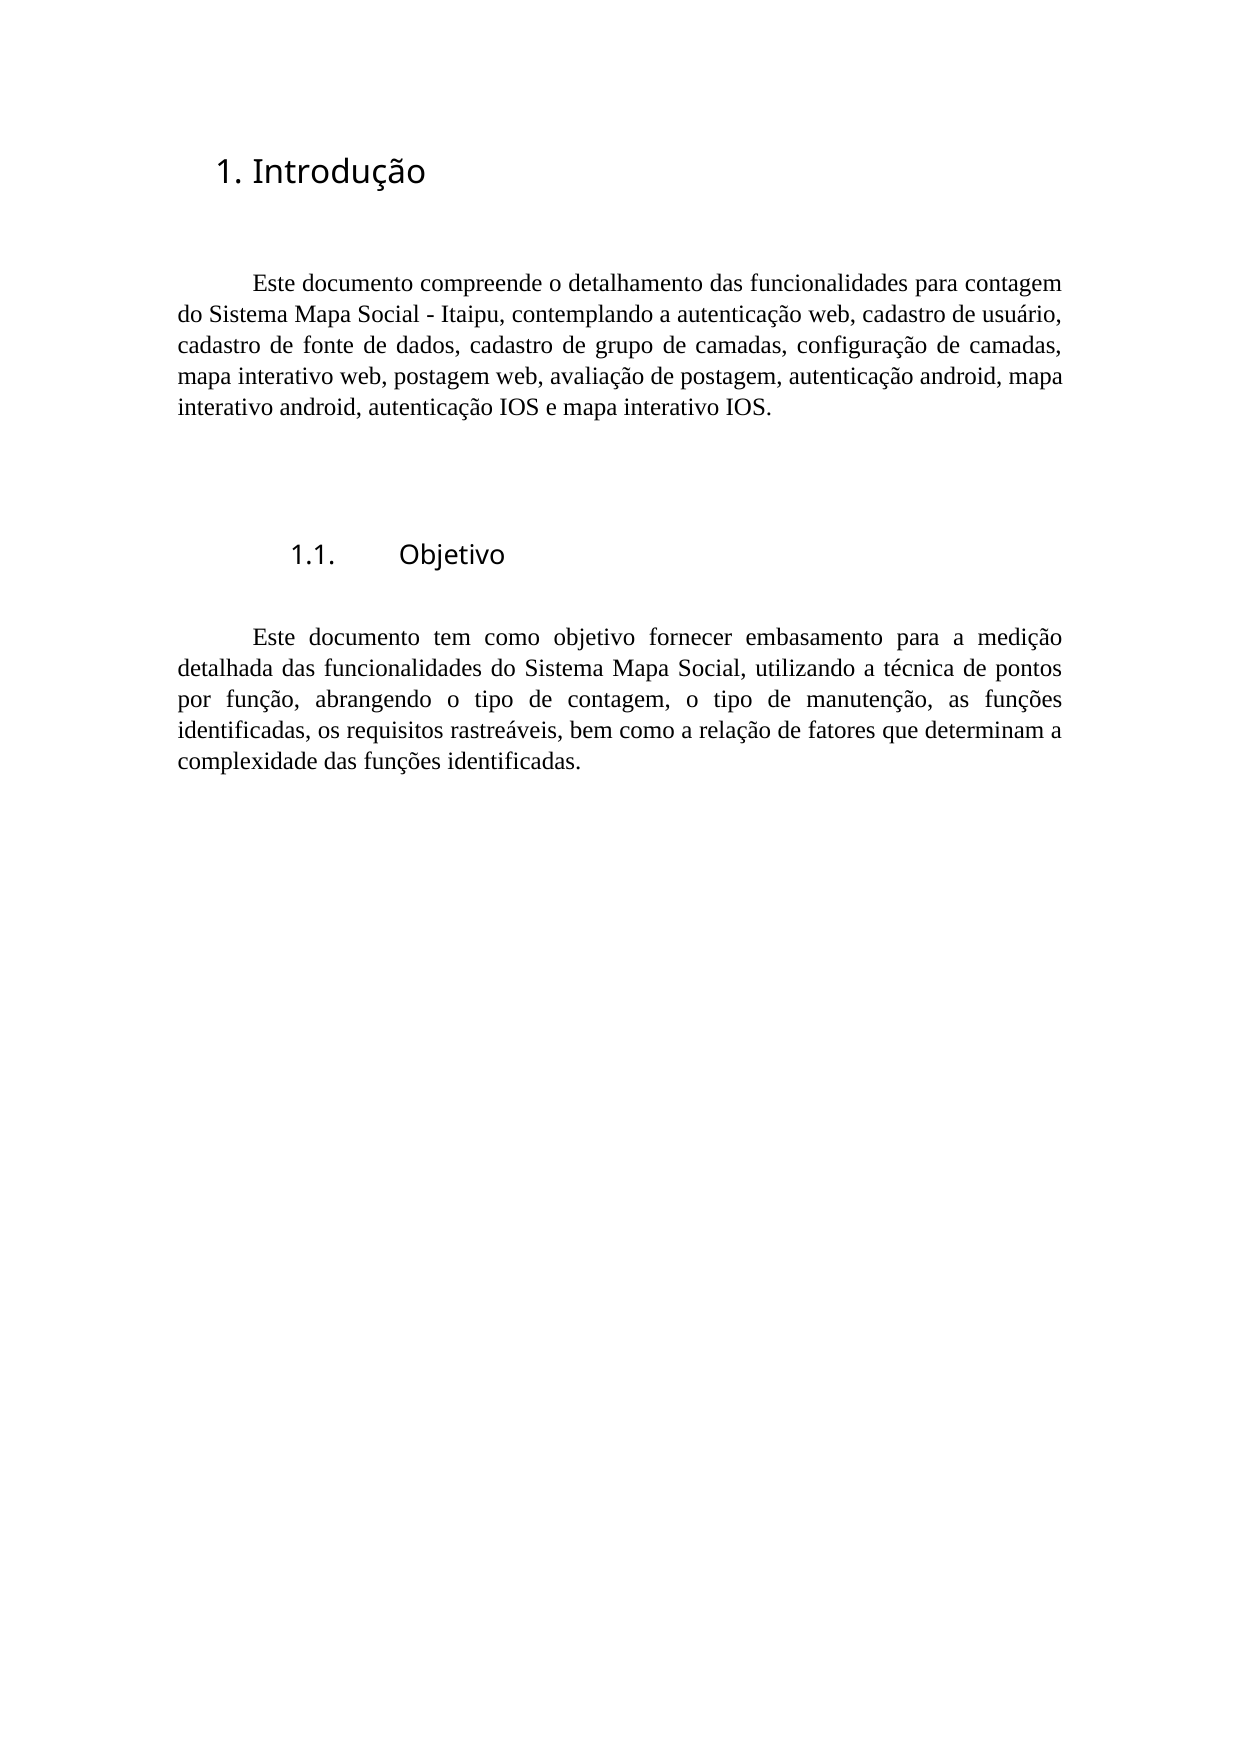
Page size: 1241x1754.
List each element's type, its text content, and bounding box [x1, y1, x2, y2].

subtitle Introdução [215, 148, 1063, 193]
text Este documento tem como objetivo fornecer embasamento para a medição detalhada das funcionalidades do Sistema Mapa Social, utilizando a técnica de pontos por função, abrangendo o tipo de contagem, o tipo de manutenção, as funções identificadas, os requisitos rastreáveis, bem como a relação de fatores que determinam a complexidade das funções identificadas. [177, 622, 1063, 775]
text Este documento compreende o detalhamento das funcionalidades para contagem do Sistema Mapa Social - Itaipu, contemplando a autenticação web, cadastro de usuário, cadastro de fonte de dados, cadastro de grupo de camadas, configuração de camadas, mapa interativo web, postagem web, avaliação de postagem, autenticação android, mapa interativo android, autenticação IOS e mapa interativo IOS. [177, 268, 1063, 421]
subtitle Objetivo [290, 536, 1063, 572]
